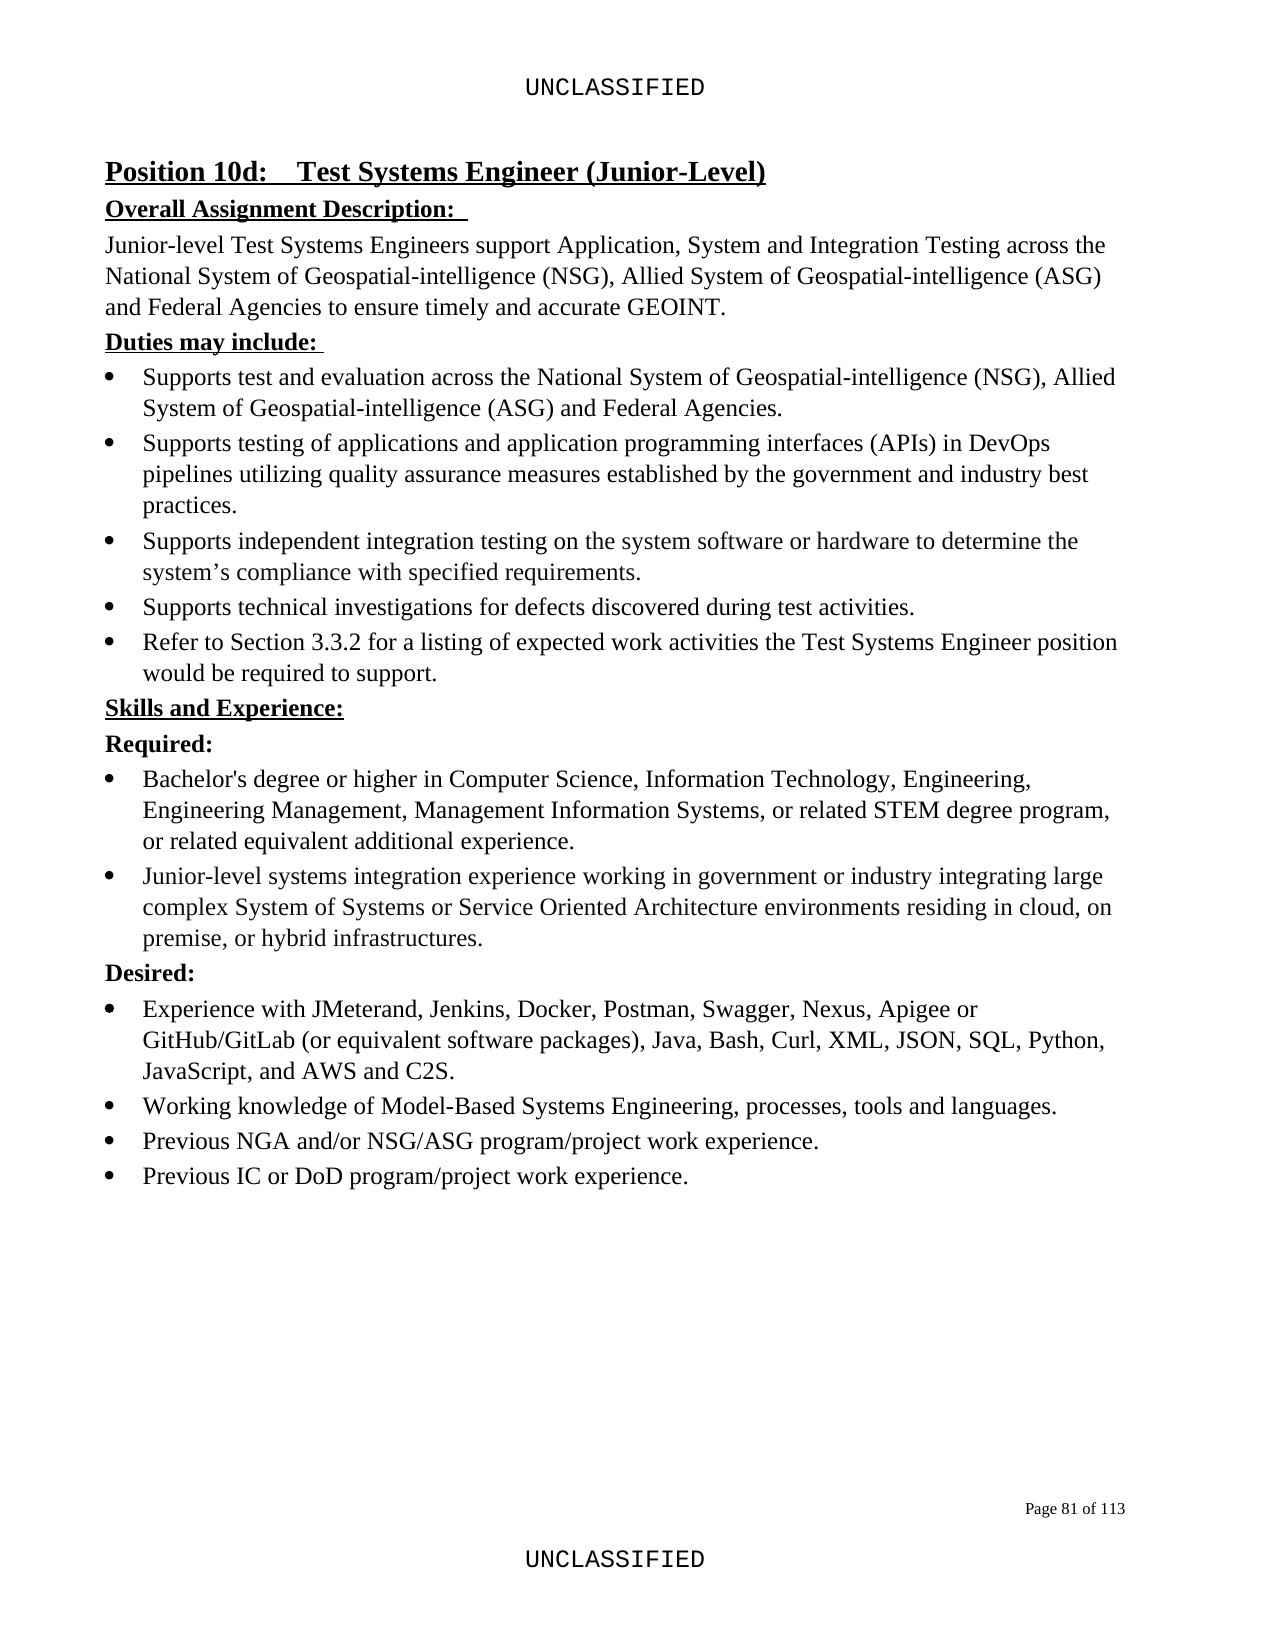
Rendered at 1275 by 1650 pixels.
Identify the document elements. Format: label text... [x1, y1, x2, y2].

list Bachelor's degree or higher in Computer Science, Information Technology, Engineering, Engineering Management, Management Information Systems, or related STEM degree program, or related equivalent additional experience. [105, 764, 1125, 855]
list Supports technical investigations for defects discovered during test activities. [105, 592, 1125, 621]
list Previous IC or DoD program/project work experience. [105, 1161, 1125, 1190]
list Working knowledge of Model-Based Systems Engineering, processes, tools and languages. [105, 1091, 1125, 1120]
text Duties may include: [105, 327, 1125, 356]
text Junior-level Test Systems Engineers support Application, System and Integration Testing across the National System of Geospatial-intelligence (NSG), Allied System of Geospatial-intelligence (ASG) and Federal Agencies to ensure timely and accurate GEOINT. [105, 230, 1125, 321]
list Junior-level systems integration experience working in government or industry integrating large complex System of Systems or Service Oriented Architecture environments residing in cloud, on premise, or hybrid infrastructures. [105, 861, 1125, 952]
text Overall Assignment Description: [105, 194, 1125, 223]
list Supports independent integration testing on the system software or hardware to determine the system’s compliance with specified requirements. [105, 526, 1125, 586]
text Required: [105, 729, 1125, 757]
text Skills and Experience: [105, 693, 1125, 722]
list Supports testing of applications and application programming interfaces (APIs) in DevOps pipelines utilizing quality assurance measures established by the government and industry best practices. [105, 428, 1125, 519]
list Experience with JMeterand, Jenkins, Docker, Postman, Swagger, Nexus, Apigee or GitHub/GitLab (or equivalent software packages), Java, Bash, Curl, XML, JSON, SQL, Python, JavaScript, and AWS and C2S. [105, 994, 1125, 1084]
list Previous NGA and/or NSG/ASG program/project work experience. [105, 1126, 1125, 1155]
subtitle Position 10d: Test Systems Engineer (Junior-Level) [105, 154, 1125, 188]
list Refer to Section 3.3.2 for a listing of expected work activities the Test Systems Engineer position would be required to support. [105, 627, 1125, 687]
text Desired: [105, 958, 1125, 987]
list Supports test and evaluation across the National System of Geospatial-intelligence (NSG), Allied System of Geospatial-intelligence (ASG) and Federal Agencies. [105, 362, 1125, 422]
